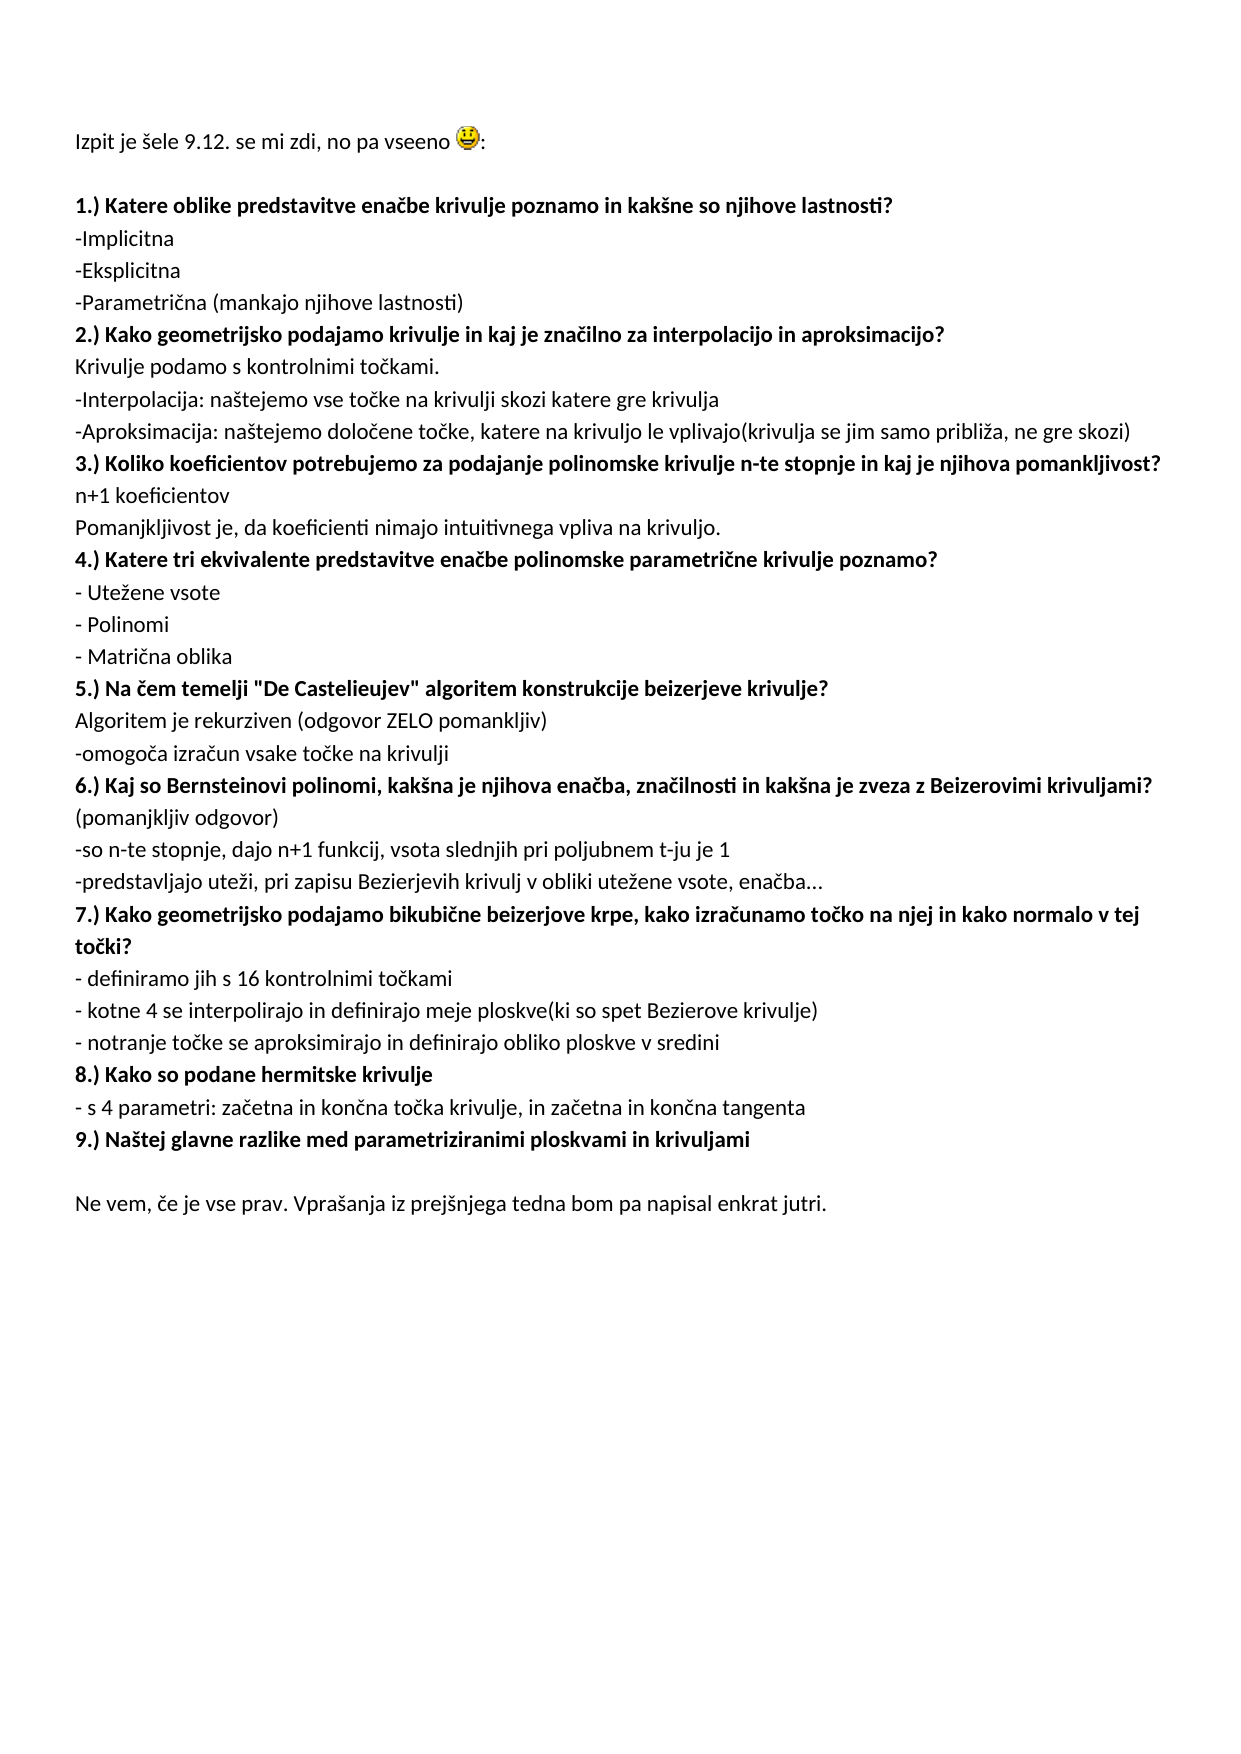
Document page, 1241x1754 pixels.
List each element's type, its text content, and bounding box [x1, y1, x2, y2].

text Izpit je šele 9.12. se mi zdi, no pa vseeno : 1.) Katere oblike predstavitve enačbe krivulje poznamo in kakšne so njihove lastnosti? -Implicitna -Eksplicitna -Parametrična (mankajo njihove lastnosti) 2.) Kako geometrijsko podajamo krivulje in kaj je značilno za interpolacijo in aproksimacijo? Krivulje podamo s kontrolnimi točkami. -Interpolacija: naštejemo vse točke na krivulji skozi katere gre krivulja -Aproksimacija: naštejemo določene točke, katere na krivuljo le vplivajo(krivulja se jim samo približa, ne gre skozi) 3.) Koliko koeficientov potrebujemo za podajanje polinomske krivulje n-te stopnje in kaj je njihova pomankljivost? n+1 koeficientov Pomanjkljivost je, da koeficienti nimajo intuitivnega vpliva na krivuljo. 4.) Katere tri ekvivalente predstavitve enačbe polinomske parametrične krivulje poznamo? - Utežene vsote - Polinomi - Matrična oblika 5.) Na čem temelji "De Castelieujev" algoritem konstrukcije beizerjeve krivulje? Algoritem je rekurziven (odgovor ZELO pomankljiv) -omogoča izračun vsake točke na krivulji 6.) Kaj so Bernsteinovi polinomi, kakšna je njihova enačba, značilnosti in kakšna je zveza z Beizerovimi krivuljami? (pomanjkljiv odgovor) -so n-te stopnje, dajo n+1 funkcij, vsota slednjih pri poljubnem t-ju je 1 -predstavljajo uteži, pri zapisu Bezierjevih krivulj v obliki utežene vsote, enačba... 7.) Kako geometrijsko podajamo bikubične beizerjove krpe, kako izračunamo točko na njej in kako normalo v tej točki? - definiramo jih s 16 kontrolnimi točkami - kotne 4 se interpolirajo in definirajo meje ploskve(ki so spet Bezierove krivulje) - notranje točke se aproksimirajo in definirajo obliko ploskve v sredini 8.) Kako so podane hermitske krivulje - s 4 parametri: začetna in končna točka krivulje, in začetna in končna tangenta 9.) Naštej glavne razlike med parametriziranimi ploskvami in krivuljami Ne vem, če je vse prav. Vprašanja iz prejšnjega tedna bom pa napisal enkrat jutri. [75, 126, 1165, 1217]
picture [456, 126, 480, 150]
